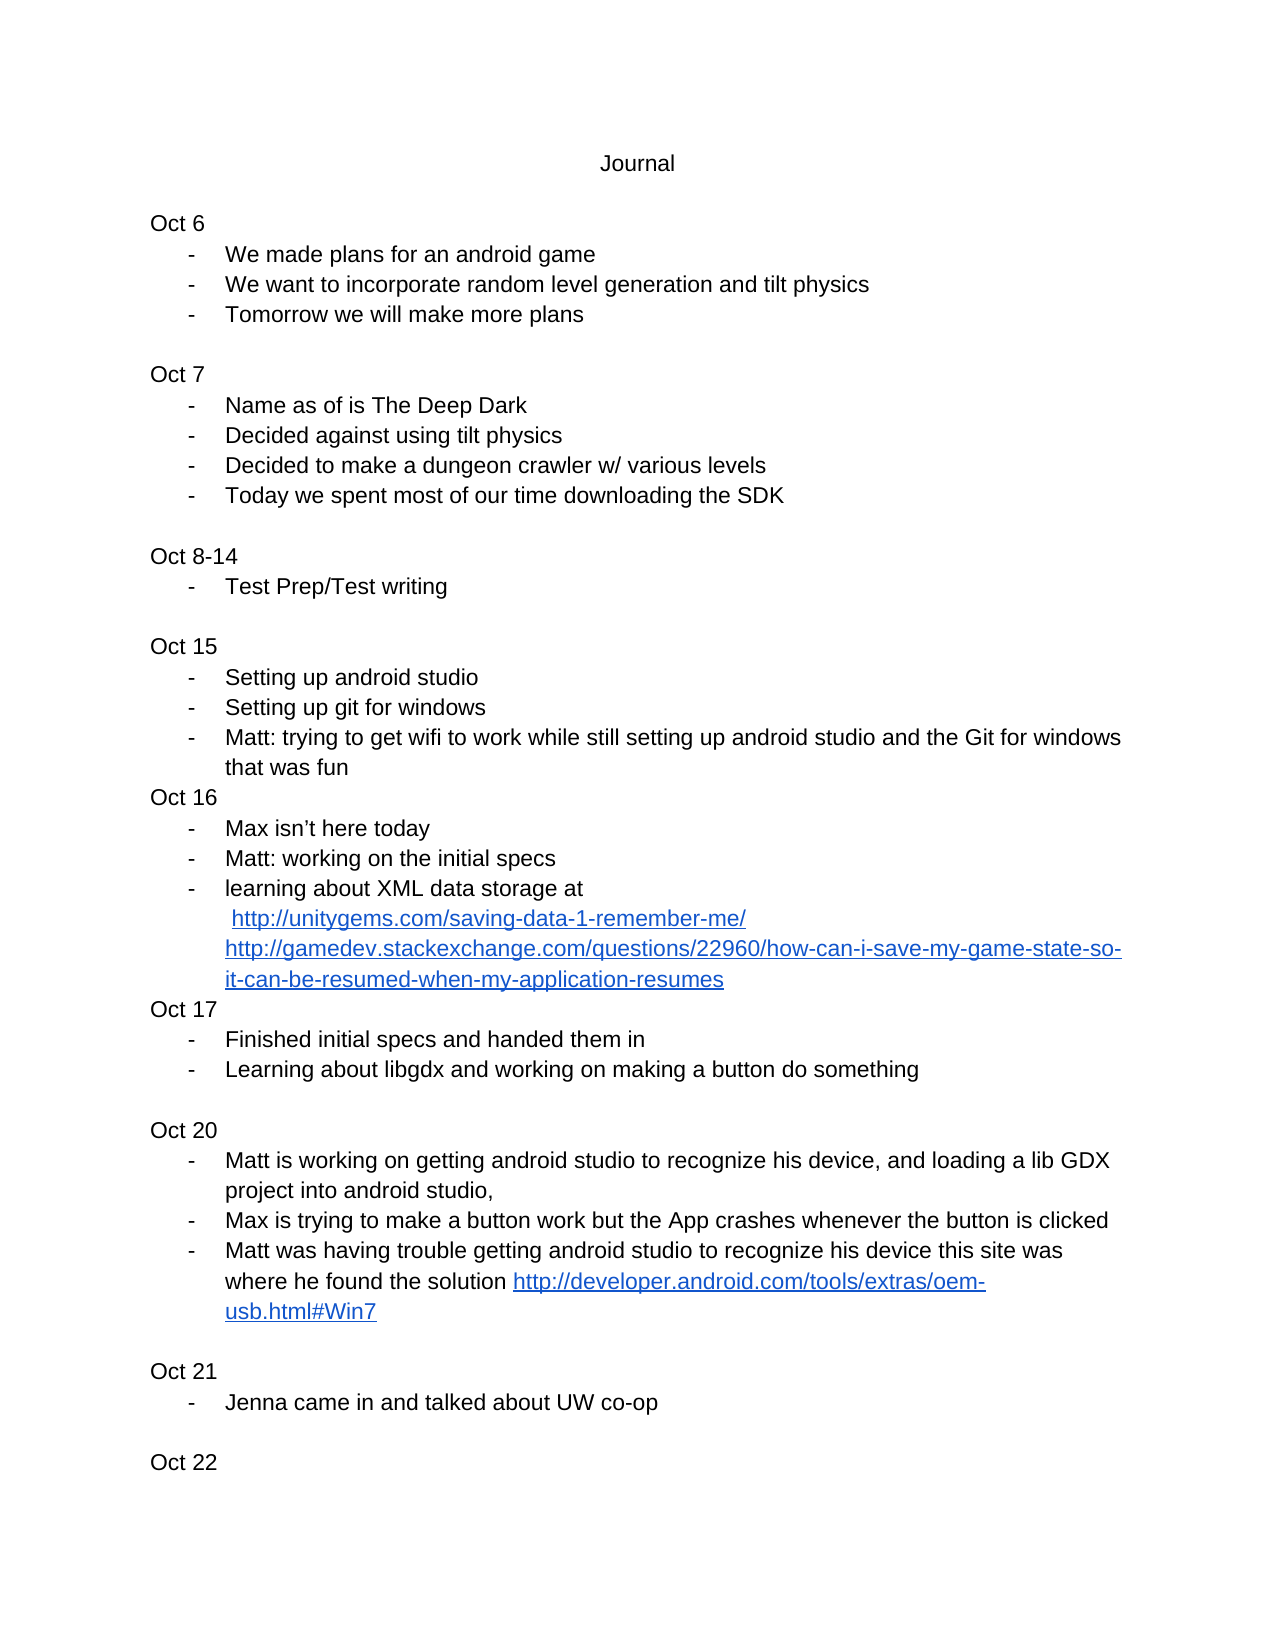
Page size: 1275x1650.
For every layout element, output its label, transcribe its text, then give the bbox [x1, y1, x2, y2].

list We made plans for an android game [188, 241, 1125, 267]
list Learning about libgdx and working on making a button do something [188, 1056, 1125, 1083]
text Oct 8-14 [150, 543, 1125, 569]
text Oct 17 [150, 996, 1125, 1022]
list Matt: trying to get wifi to work while still setting up android studio and the Git for windows that was fun [188, 724, 1125, 781]
list Jenna came in and talked about UW co-op [188, 1388, 1125, 1415]
list Tomorrow we will make more plans [188, 301, 1125, 327]
list learning about XML data storage at [188, 875, 1125, 901]
list Matt is working on getting android studio to recognize his device, and loading a lib GDX project into android studio, [188, 1147, 1125, 1203]
list Decided against using tilt physics [188, 422, 1125, 448]
list Test Prep/Test writing [188, 573, 1125, 599]
text Oct 15 [150, 633, 1125, 660]
list Finished initial specs and handed them in [188, 1026, 1125, 1052]
list Matt was having trouble getting android studio to recognize his device this site was where he found the solution http://developer.android.com/tools/extras/oem-usb.html#Win7 [188, 1237, 1125, 1324]
text Journal [150, 150, 1125, 176]
text Oct 21 [150, 1358, 1125, 1385]
text Oct 7 [150, 361, 1125, 388]
list Decided to make a dungeon crawler w/ various levels [188, 452, 1125, 478]
list We want to incorporate random level generation and tilt physics [188, 271, 1125, 297]
text Oct 20 [150, 1117, 1125, 1143]
text http://unitygems.com/saving-data-1-remember-me/ http://gamedev.stackexchange.com/questions/22960/how-can-i-save-my-game-state-so-it-can-be-resumed-when-my-application-resumes [225, 905, 1125, 992]
text Oct 22 [150, 1449, 1125, 1475]
text Oct 16 [150, 784, 1125, 811]
list Today we spent most of our time downloading the SDK [188, 482, 1125, 509]
list Setting up android studio [188, 663, 1125, 690]
list Max is trying to make a button work but the App crashes whenever the button is clicked [188, 1207, 1125, 1234]
list Setting up git for windows [188, 694, 1125, 720]
list Name as of is The Deep Dark [188, 392, 1125, 418]
list Max isn’t here today [188, 814, 1125, 841]
text Oct 6 [150, 210, 1125, 237]
list Matt: working on the initial specs [188, 845, 1125, 871]
